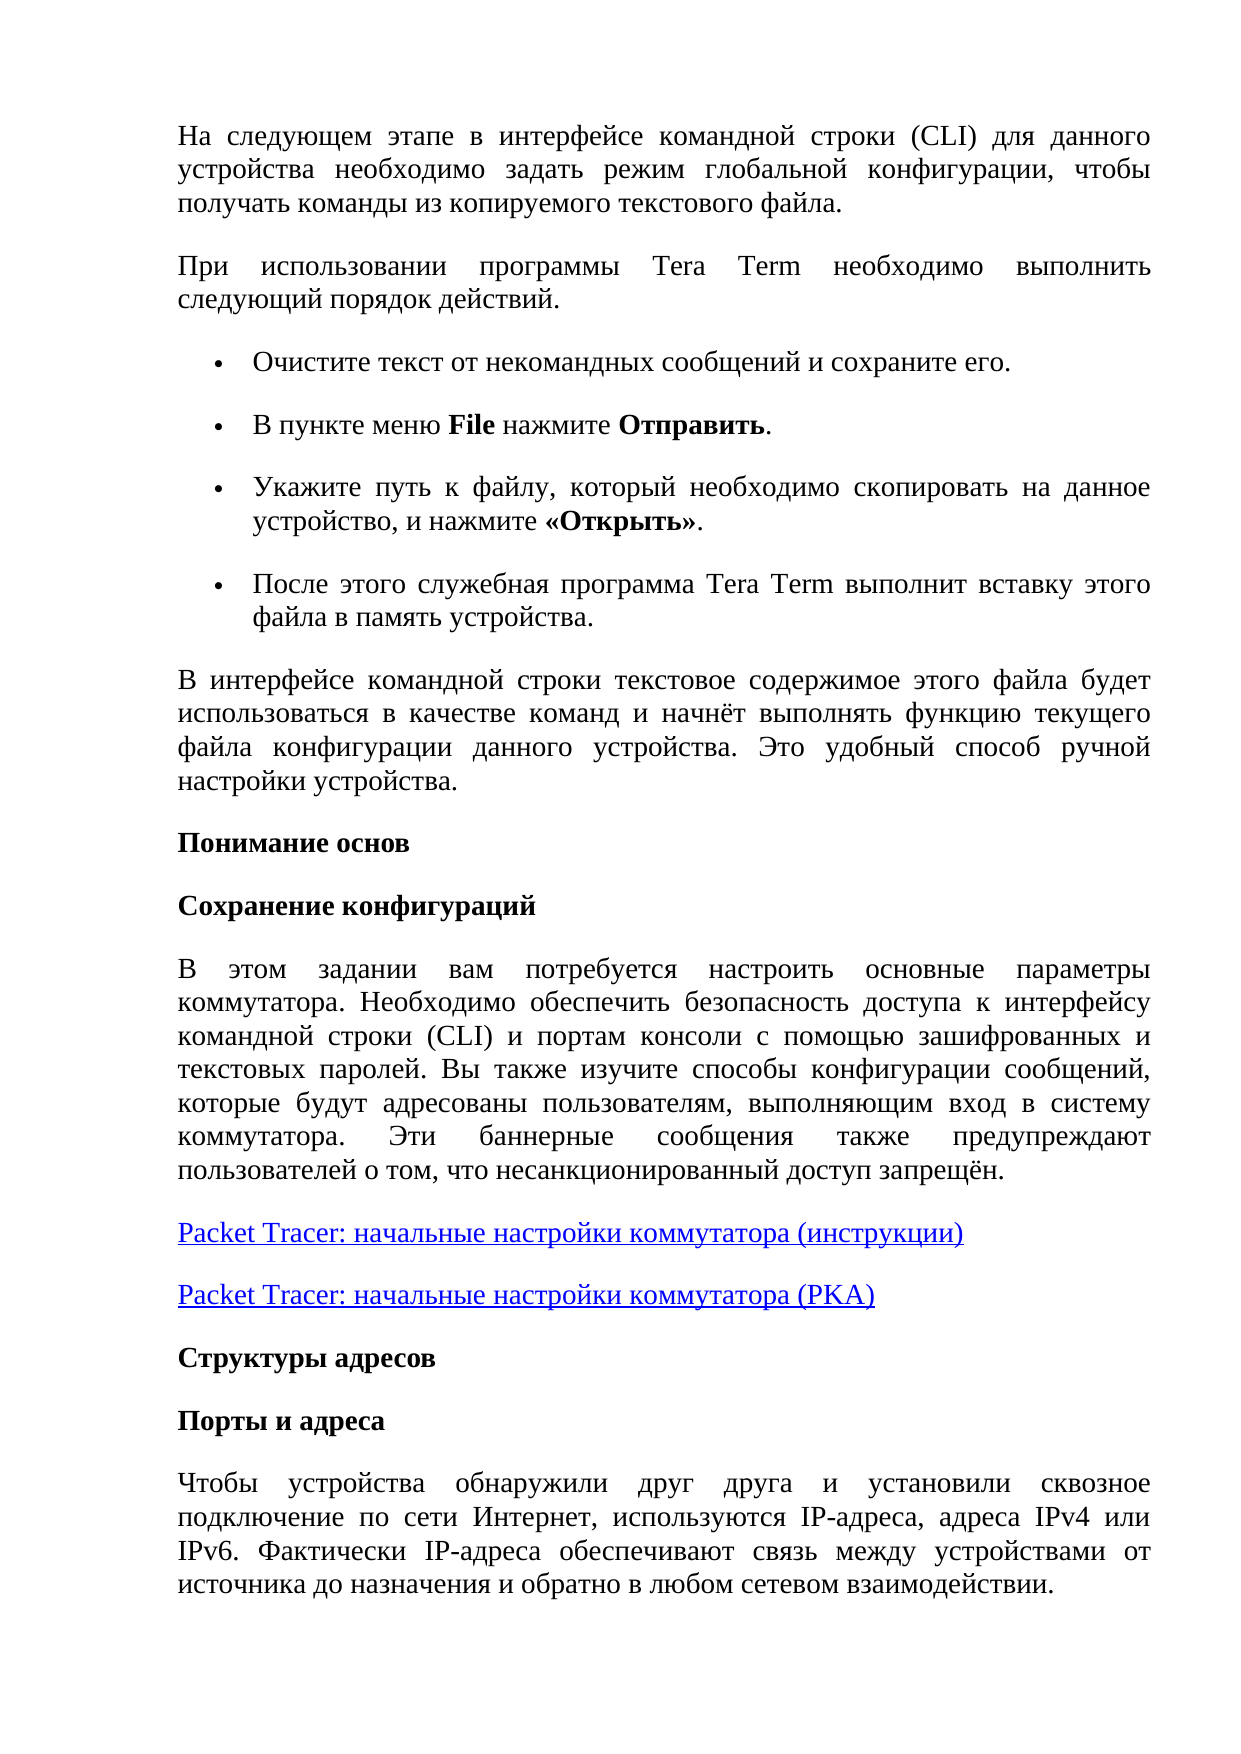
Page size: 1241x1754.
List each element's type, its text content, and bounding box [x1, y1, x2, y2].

text При использовании программы Tera Term необходимо выполнить следующий порядок действий. [177, 248, 1152, 315]
text Packet Tracer: начальные настройки коммутатора (инструкции) [177, 1215, 1152, 1248]
list Укажите путь к файлу, который необходимо скопировать на данное устройство, и нажмите «Открыть». [215, 469, 1152, 537]
subtitle Понимание основ [177, 825, 1152, 859]
text В этом задании вам потребуется настроить основные параметры коммутатора. Необходимо обеспечить безопасность доступа к интерфейсу командной строки (CLI) и портам консоли с помощью зашифрованных и текстовых паролей. Вы также изучите способы конфигурации сообщений, которые будут адресованы пользователям, выполняющим вход в систему коммутатора. Эти баннерные сообщения также предупреждают пользователей о том, что несанкционированный доступ запрещён. [177, 951, 1152, 1186]
subtitle Сохранение конфигураций [177, 888, 1152, 922]
text В интерфейсе командной строки текстовое содержимое этого файла будет использоваться в качестве команд и начнёт выполнять функцию текущего файла конфигурации данного устройства. Это удобный способ ручной настройки устройства. [177, 662, 1152, 796]
text Чтобы устройства обнаружили друг друга и установили сквозное подключение по сети Интернет, используются IP-адреса, адреса IPv4 или IPv6. Фактически IP-адреса обеспечивают связь между устройствами от источника до назначения и обратно в любом сетевом взаимодействии. [177, 1466, 1152, 1600]
text Структуры адресов [177, 1340, 1152, 1374]
text На следующем этапе в интерфейсе командной строки (CLI) для данного устройства необходимо задать режим глобальной конфигурации, чтобы получать команды из копируемого текстового файла. [177, 118, 1152, 219]
list После этого служебная программа Tera Term выполнит вставку этого файла в память устройства. [215, 566, 1152, 633]
list Очистите текст от некомандных сообщений и сохраните его. [215, 344, 1152, 378]
list В пункте меню File нажмите Отправить. [215, 407, 1152, 440]
text Порты и адреса [177, 1403, 1152, 1436]
text Packet Tracer: начальные настройки коммутатора (PKA) [177, 1277, 1152, 1311]
